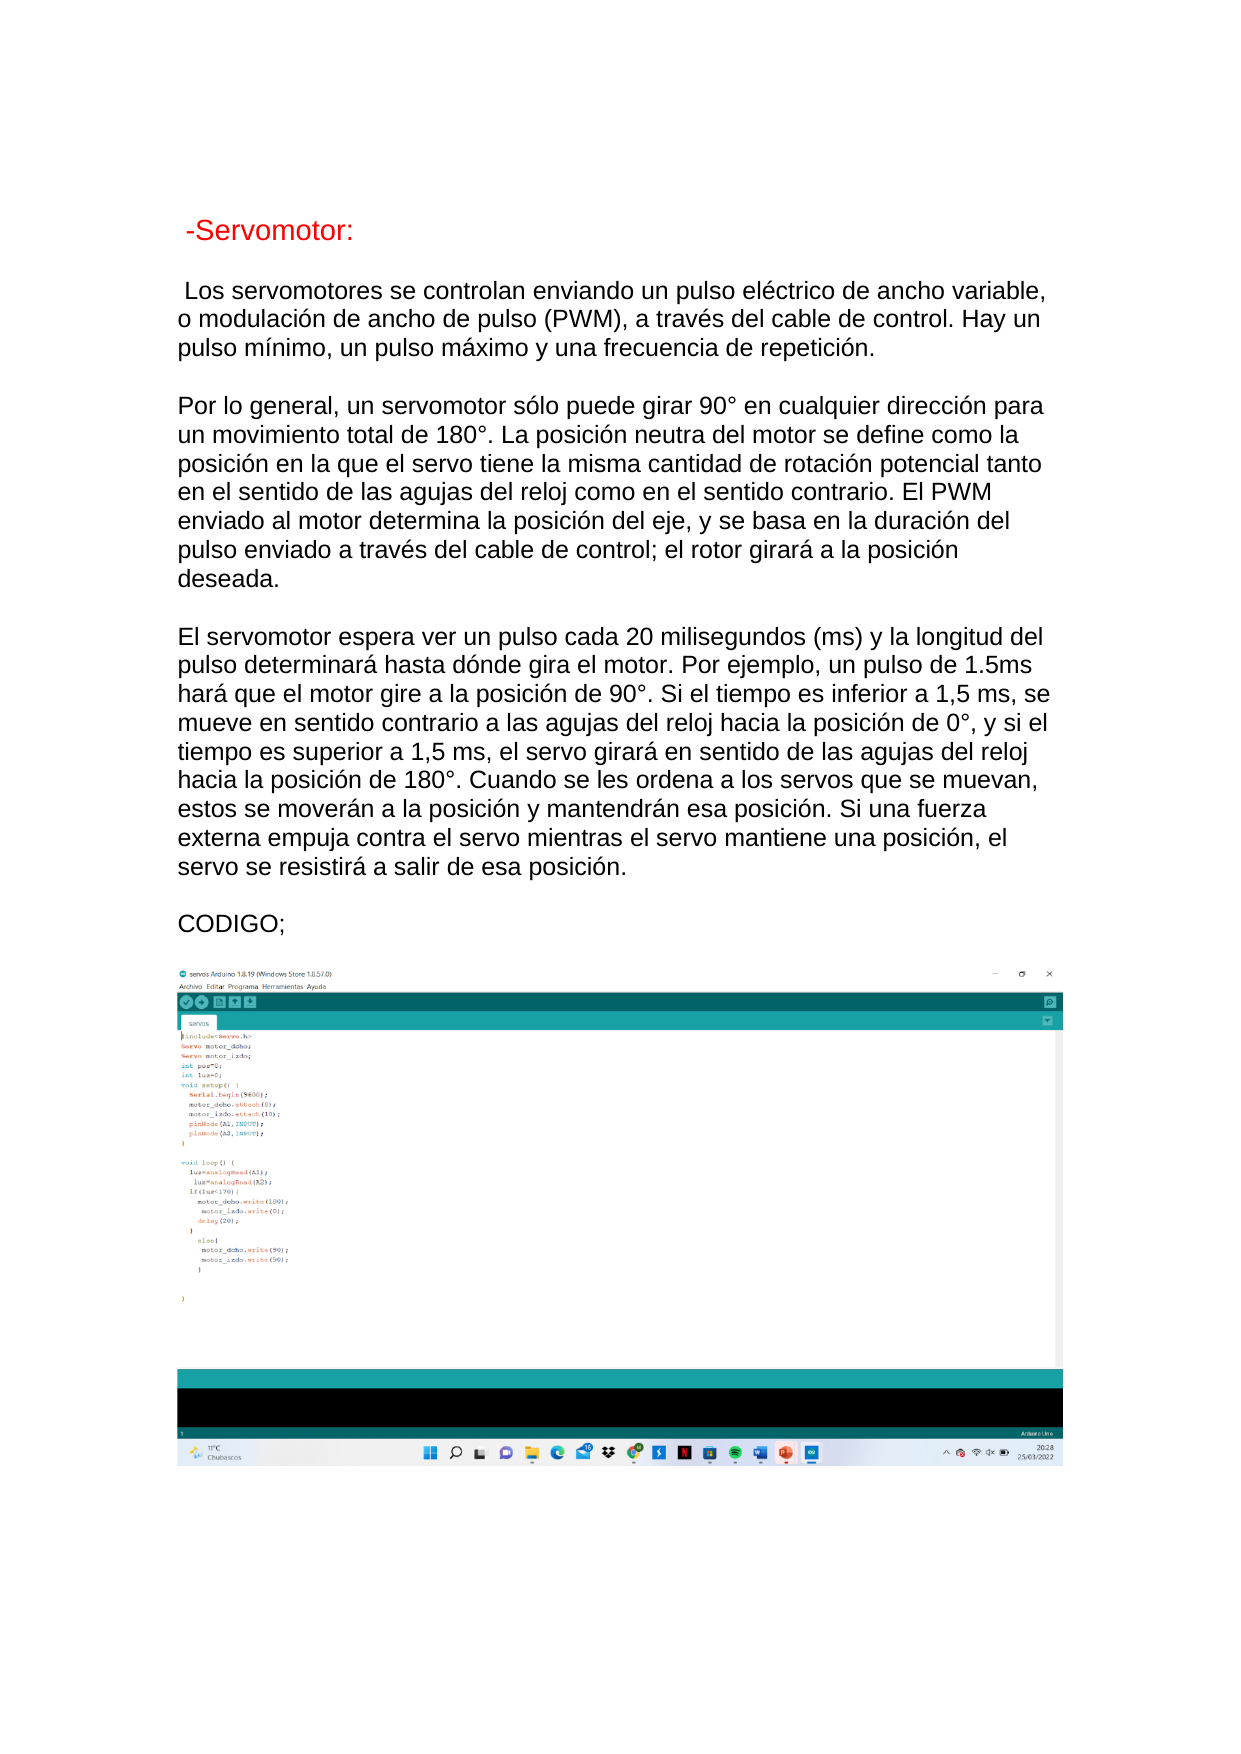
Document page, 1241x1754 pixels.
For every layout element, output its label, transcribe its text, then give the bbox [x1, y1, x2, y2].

text Los servomotores se controlan enviando un pulso eléctrico de ancho variable, o modulación de ancho de pulso (PWM), a través del cable de control. Hay un pulso mínimo, un pulso máximo y una frecuencia de repetición. [177, 276, 1063, 362]
text CODIGO; [177, 909, 1063, 938]
picture [177, 967, 1063, 1466]
text -Servomotor: [177, 213, 1063, 246]
text El servomotor espera ver un pulso cada 20 milisegundos (ms) y la longitud del pulso determinará hasta dónde gira el motor. Por ejemplo, un pulso de 1.5ms hará que el motor gire a la posición de 90°. Si el tiempo es inferior a 1,5 ms, se mueve en sentido contrario a las agujas del reloj hacia la posición de 0°, y si el tiempo es superior a 1,5 ms, el servo girará en sentido de las agujas del reloj hacia la posición de 180°. Cuando se les ordena a los servos que se muevan, estos se moverán a la posición y mantendrán esa posición. Si una fuerza externa empuja contra el servo mientras el servo mantiene una posición, el servo se resistirá a salir de esa posición. [177, 621, 1063, 880]
text Por lo general, un servomotor sólo puede girar 90° en cualquier dirección para un movimiento total de 180°. La posición neutra del motor se define como la posición en la que el servo tiene la misma cantidad de rotación potencial tanto en el sentido de las agujas del reloj como en el sentido contrario. El PWM enviado al motor determina la posición del eje, y se basa en la duración del pulso enviado a través del cable de control; el rotor girará a la posición deseada. [177, 391, 1063, 592]
